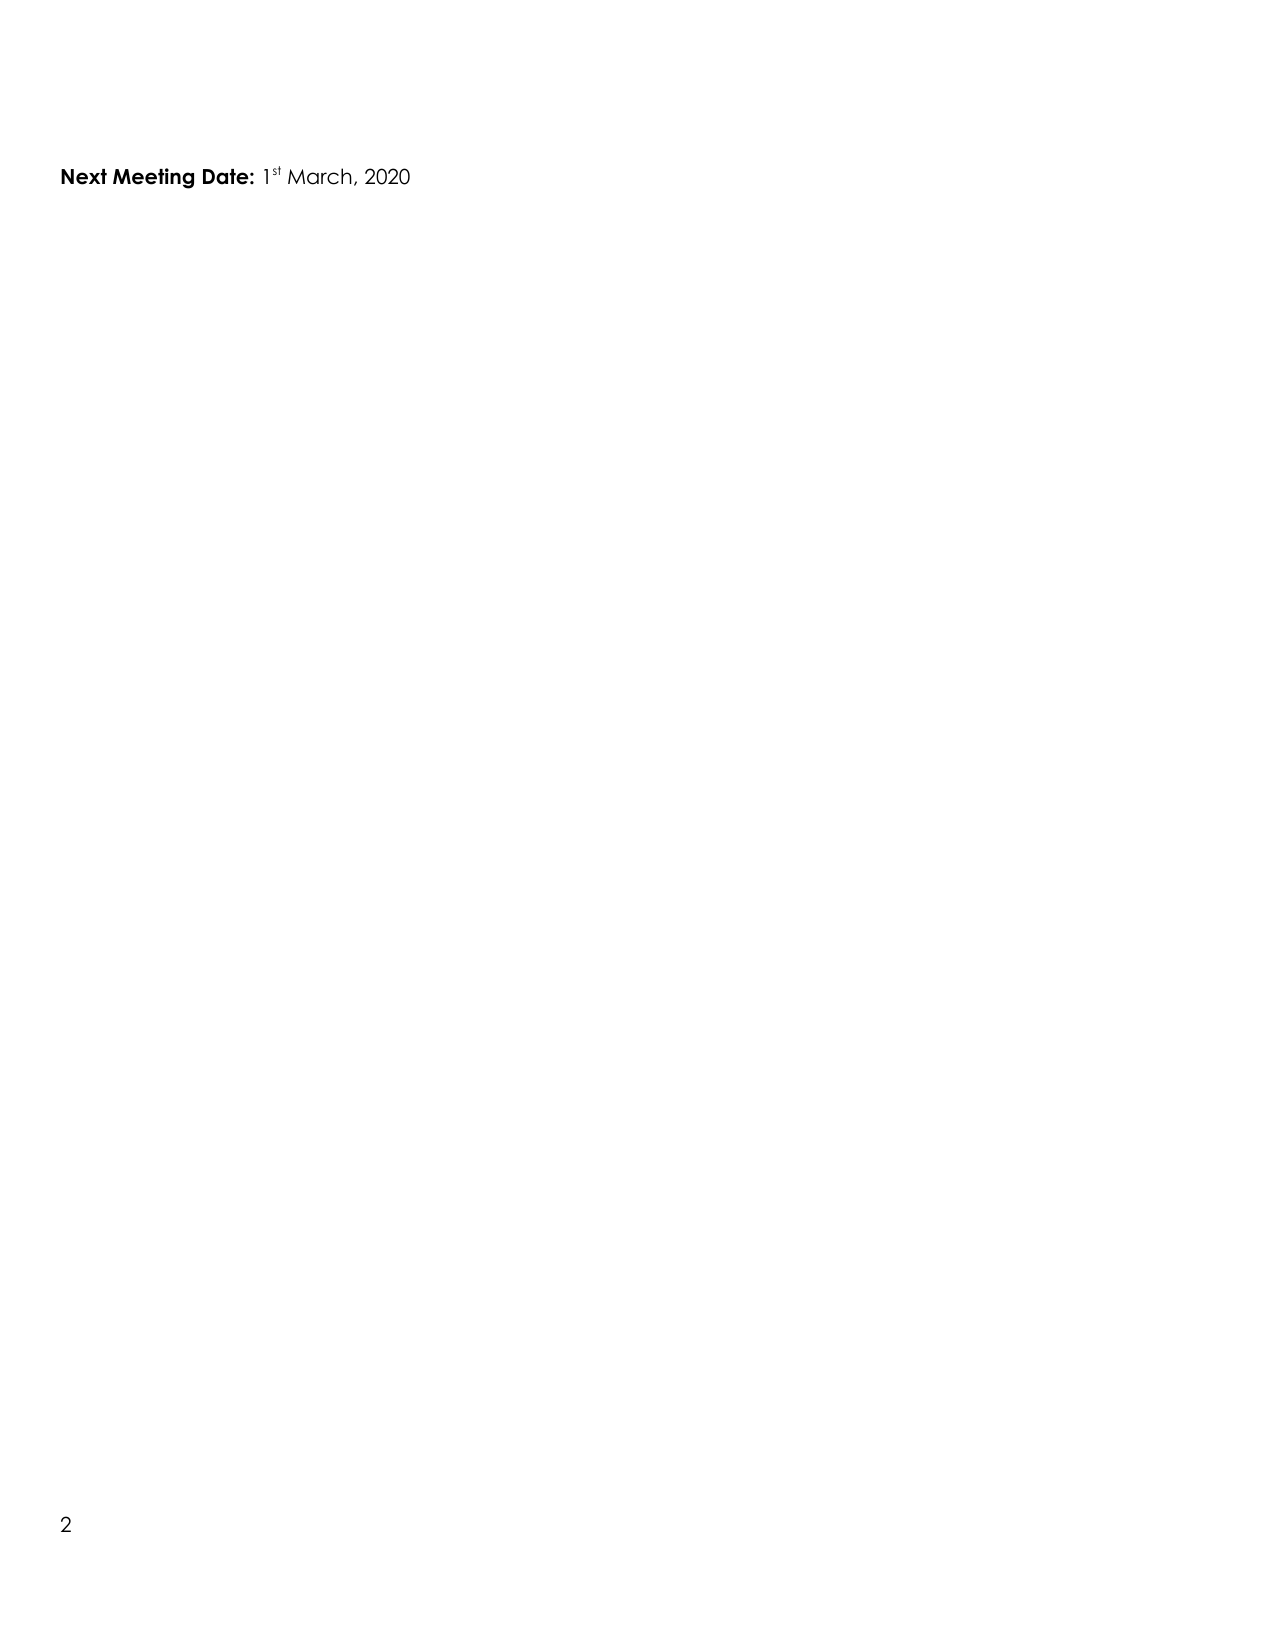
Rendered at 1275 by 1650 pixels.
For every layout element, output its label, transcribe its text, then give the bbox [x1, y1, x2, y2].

text Next Meeting Date: 1st March, 2020 [60, 161, 1215, 191]
